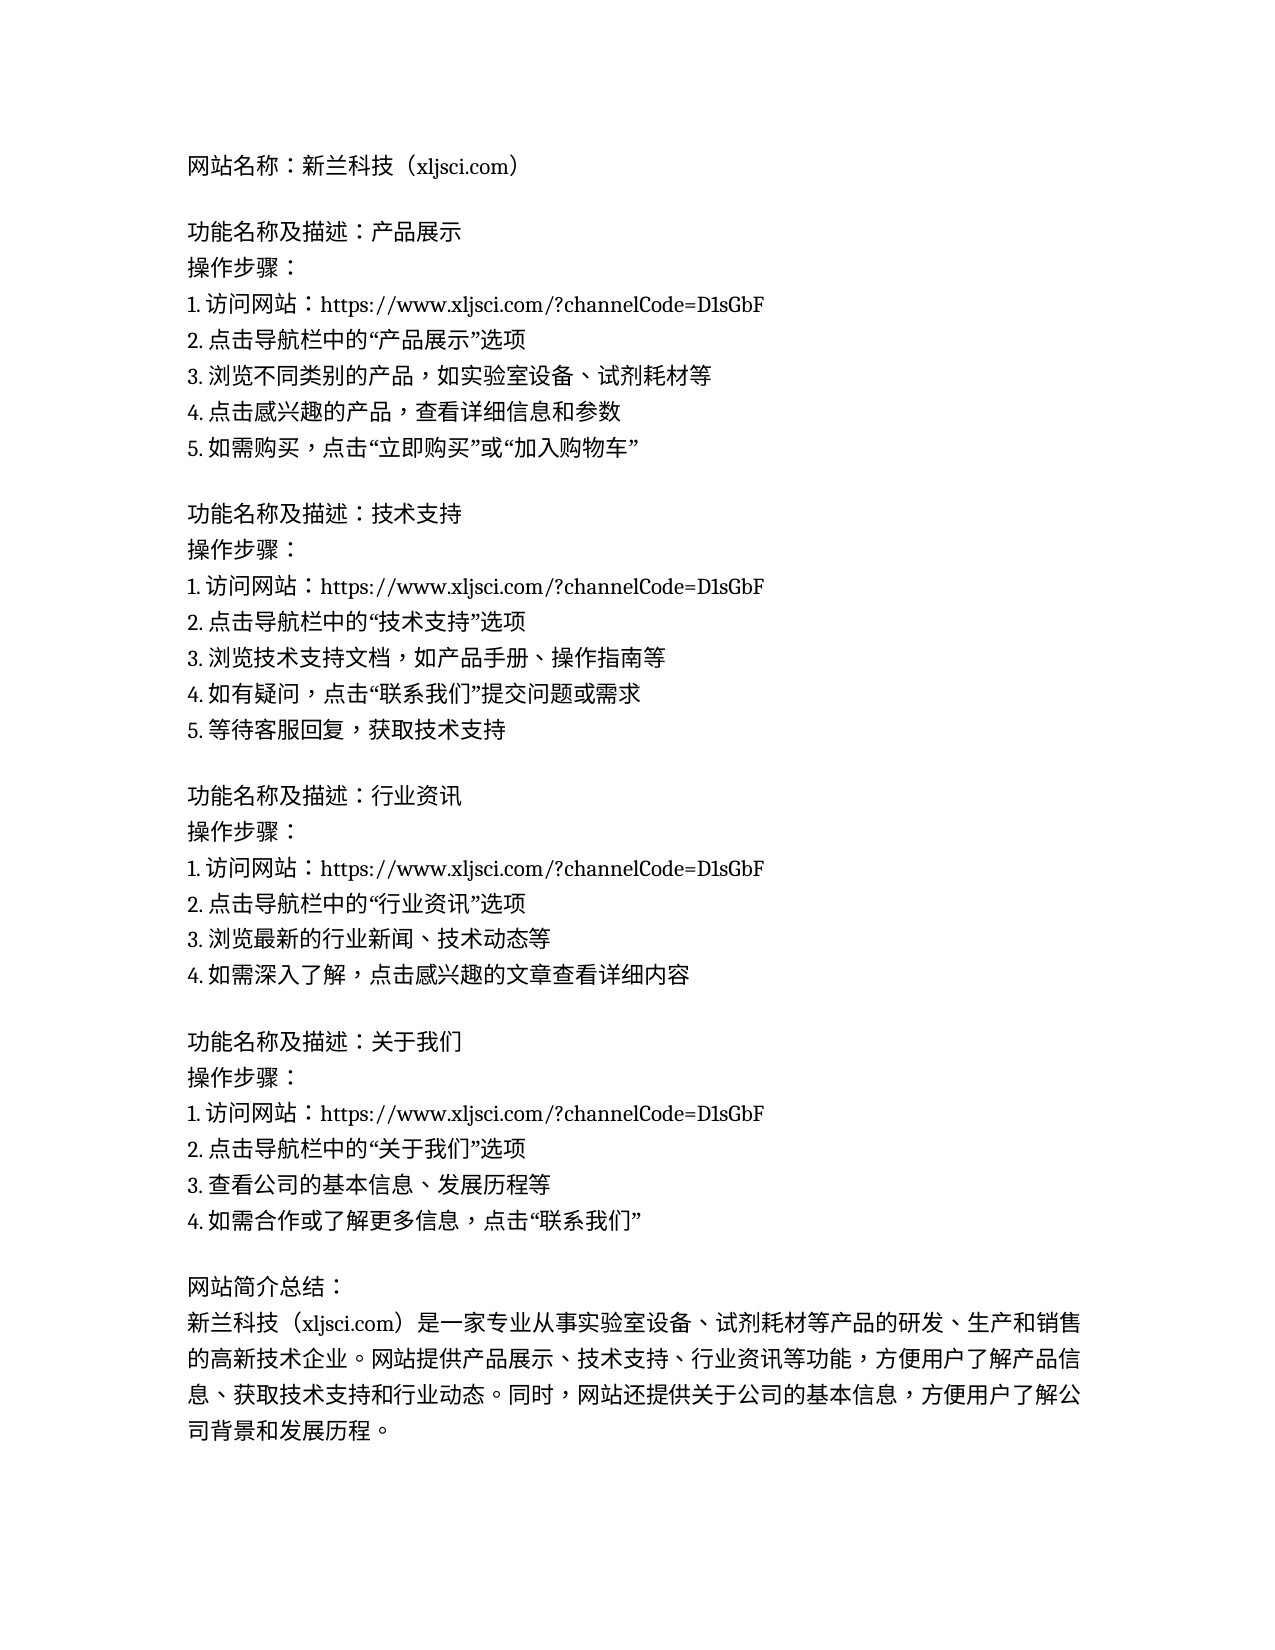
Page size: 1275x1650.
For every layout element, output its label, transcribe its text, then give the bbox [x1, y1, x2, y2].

text 网站名称：新兰科技（xljsci.com） 功能名称及描述：产品展示 操作步骤： 1. 访问网站：https://www.xljsci.com/?channelCode=D1sGbF 2. 点击导航栏中的“产品展示”选项 3. 浏览不同类别的产品，如实验室设备、试剂耗材等 4. 点击感兴趣的产品，查看详细信息和参数 5. 如需购买，点击“立即购买”或“加入购物车” 功能名称及描述：技术支持 操作步骤： 1. 访问网站：https://www.xljsci.com/?channelCode=D1sGbF 2. 点击导航栏中的“技术支持”选项 3. 浏览技术支持文档，如产品手册、操作指南等 4. 如有疑问，点击“联系我们”提交问题或需求 5. 等待客服回复，获取技术支持 功能名称及描述：行业资讯 操作步骤： 1. 访问网站：https://www.xljsci.com/?channelCode=D1sGbF 2. 点击导航栏中的“行业资讯”选项 3. 浏览最新的行业新闻、技术动态等 4. 如需深入了解，点击感兴趣的文章查看详细内容 功能名称及描述：关于我们 操作步骤： 1. 访问网站：https://www.xljsci.com/?channelCode=D1sGbF 2. 点击导航栏中的“关于我们”选项 3. 查看公司的基本信息、发展历程等 4. 如需合作或了解更多信息，点击“联系我们” 网站简介总结： 新兰科技（xljsci.com）是一家专业从事实验室设备、试剂耗材等产品的研发、生产和销售的高新技术企业。网站提供产品展示、技术支持、行业资讯等功能，方便用户了解产品信息、获取技术支持和行业动态。同时，网站还提供关于公司的基本信息，方便用户了解公司背景和发展历程。 [187, 150, 1087, 1446]
